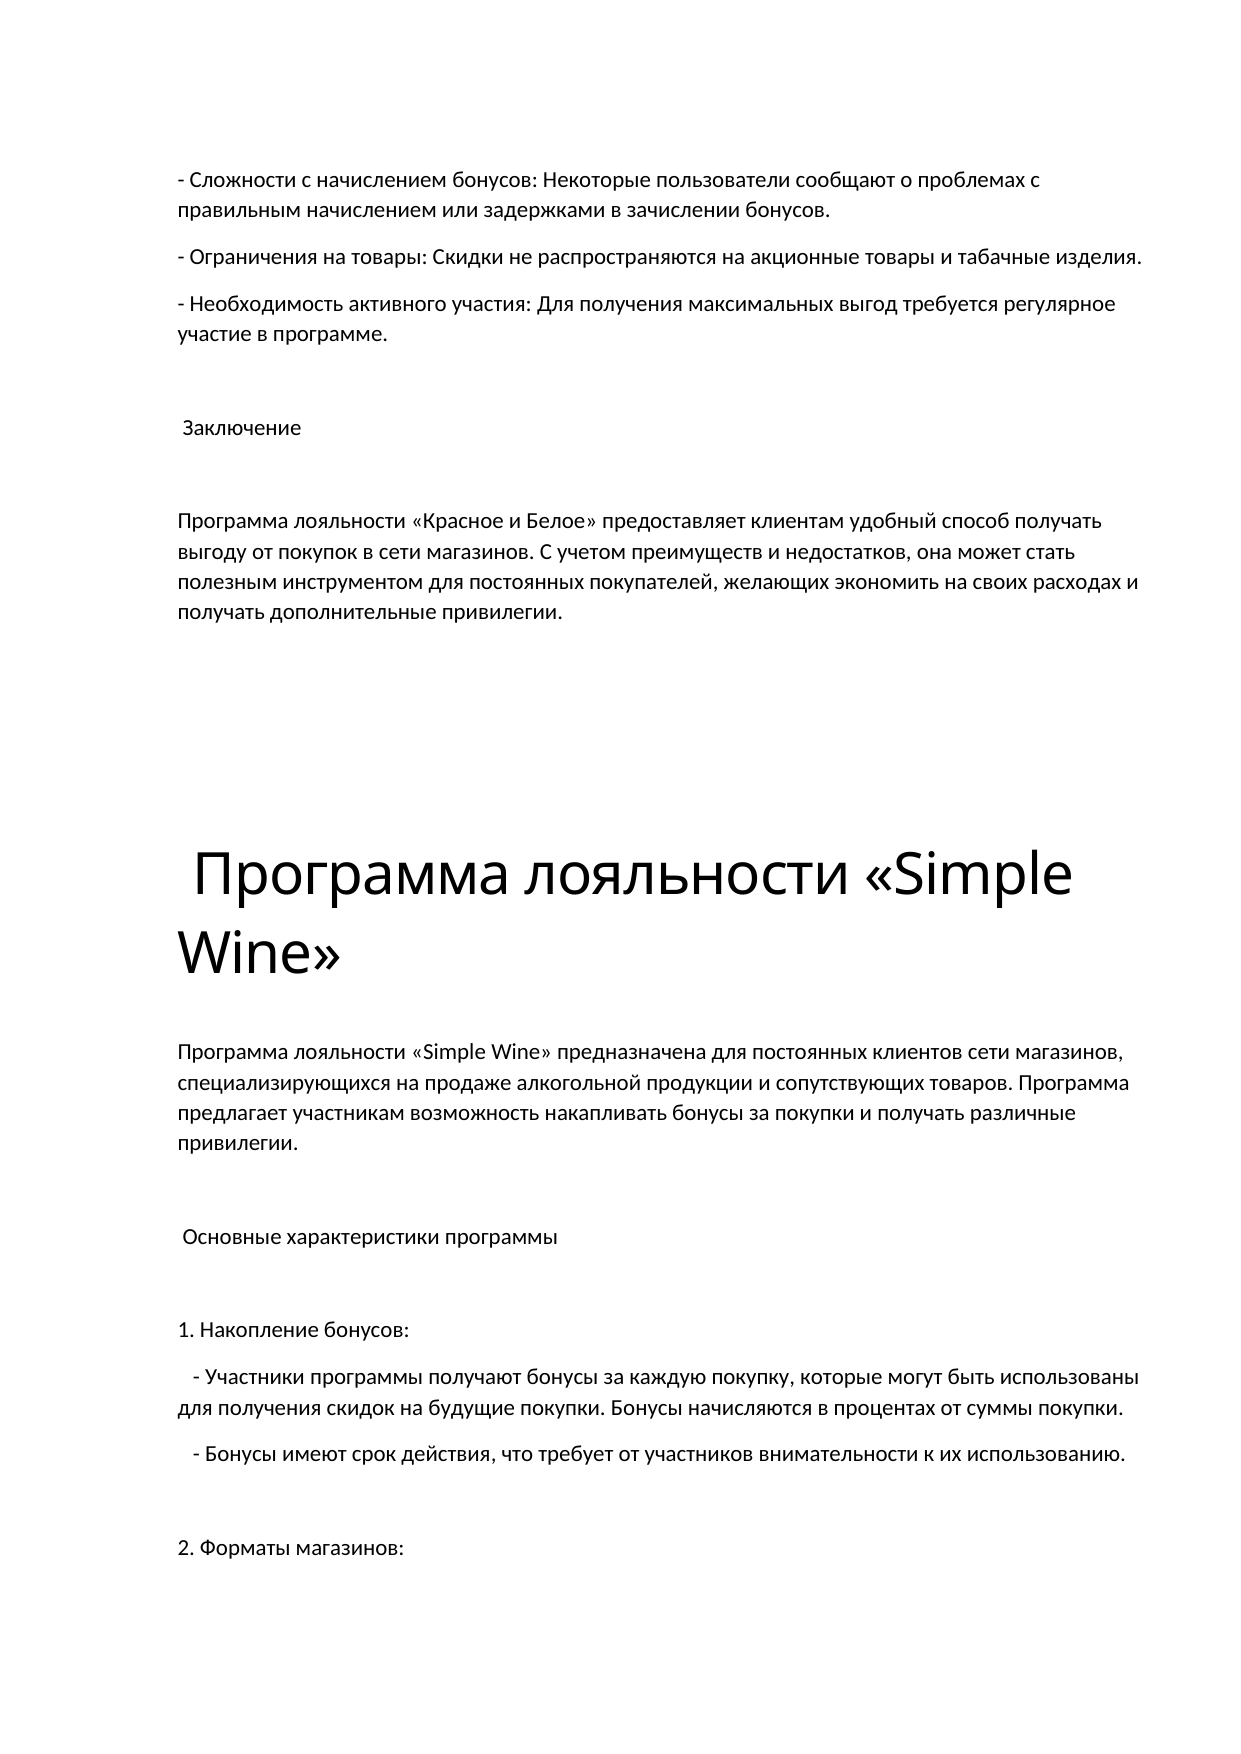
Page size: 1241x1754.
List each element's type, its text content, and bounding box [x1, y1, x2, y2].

text - Участники программы получают бонусы за каждую покупку, которые могут быть использованы для получения скидок на будущие покупки. Бонусы начисляются в процентах от суммы покупки. [177, 1362, 1152, 1421]
text Программа лояльности «Simple Wine» предназначена для постоянных клиентов сети магазинов, специализирующихся на продаже алкогольной продукции и сопутствующих товаров. Программа предлагает участникам возможность накапливать бонусы за покупки и получать различные привилегии. [177, 1037, 1152, 1156]
text - Сложности с начислением бонусов: Некоторые пользователи сообщают о проблемах с правильным начислением или задержками в зачислении бонусов. [177, 165, 1152, 223]
text 2. Форматы магазинов: [177, 1533, 1152, 1561]
text Основные характеристики программы [177, 1222, 1152, 1250]
text 1. Накопление бонусов: [177, 1316, 1152, 1344]
title Программа лояльности «Simple Wine» [177, 832, 1152, 991]
text - Бонусы имеют срок действия, что требует от участников внимательности к их использованию. [177, 1439, 1152, 1468]
text Программа лояльности «Красное и Белое» предоставляет клиентам удобный способ получать выгоду от покупок в сети магазинов. С учетом преимуществ и недостатков, она может стать полезным инструментом для постоянных покупателей, желающих экономить на своих расходах и получать дополнительные привилегии. [177, 507, 1152, 625]
text Заключение [177, 413, 1152, 441]
text - Необходимость активного участия: Для получения максимальных выгод требуется регулярное участие в программе. [177, 289, 1152, 347]
text - Ограничения на товары: Скидки не распространяются на акционные товары и табачные изделия. [177, 242, 1152, 270]
